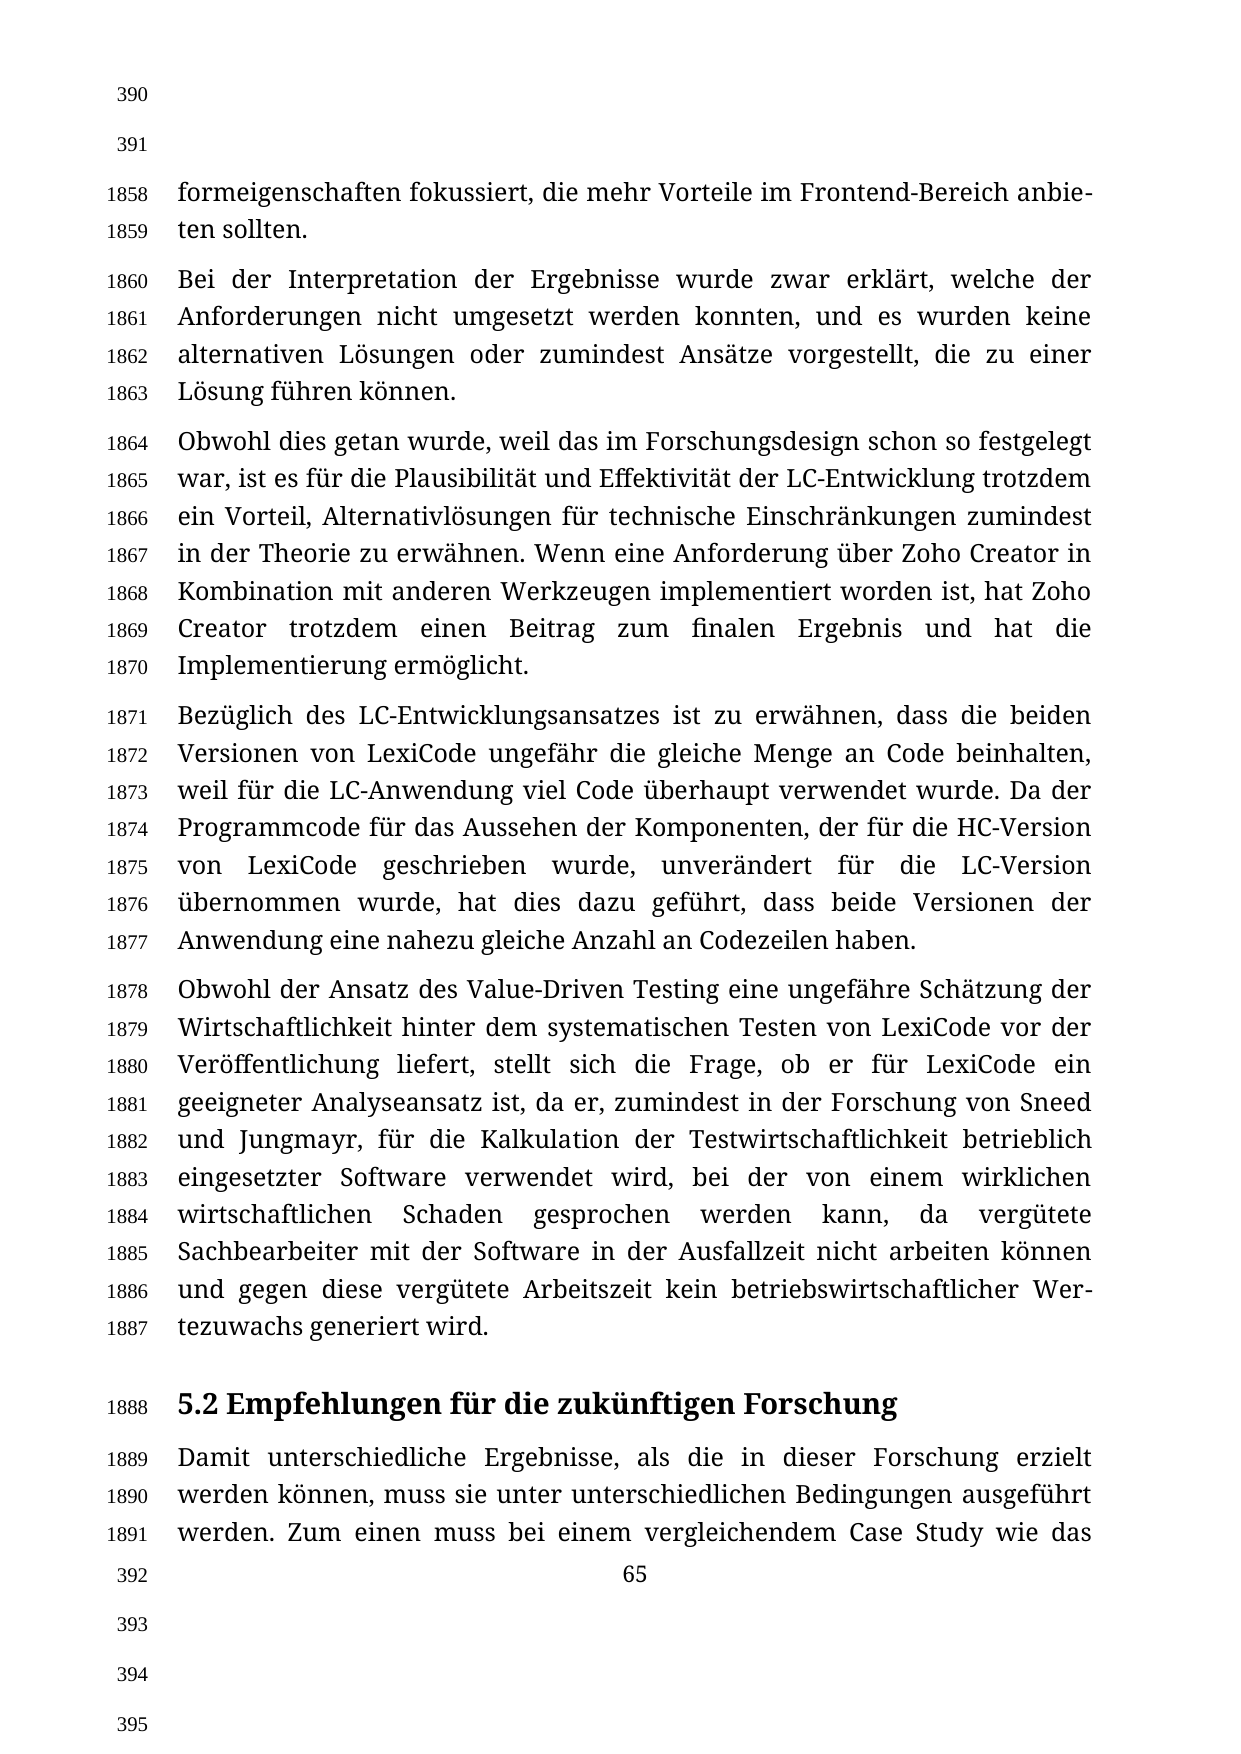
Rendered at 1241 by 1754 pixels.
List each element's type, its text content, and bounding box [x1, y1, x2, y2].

text Bezüglich des LC-Entwicklungsansatzes ist zu erwähnen, dass die beiden Versionen von LexiCode ungefähr die gleiche Menge an Code beinhalten, weil für die LC-Anwendung viel Code überhaupt verwendet wurde. Da der Programmcode für das Aussehen der Komponenten, der für die HC-Version von LexiCode geschrieben wurde, unverändert für die LC-Version übernommen wurde, hat dies dazu geführt, dass beide Versionen der Anwendung eine nahezu gleiche Anzahl an Codezeilen haben. [177, 698, 1092, 956]
text Obwohl dies getan wurde, weil das im Forschungsdesign schon so festgelegt war, ist es für die Plausibilität und Effektivität der LC-Entwicklung trotzdem ein Vorteil, Alternativlösungen für technische Einschränkungen zumindest in der Theorie zu erwähnen. Wenn eine Anforderung über Zoho Creator in Kombination mit anderen Werkzeugen implementiert worden ist, hat Zoho Creator trotzdem einen Beitrag zum finalen Ergebnis und hat die Implementierung ermöglicht. [177, 424, 1092, 682]
text Bei der Interpretation der Ergebnisse wurde zwar erklärt, welche der Anforderungen nicht umgesetzt werden konnten, und es wurden keine alternativen Lösungen oder zumindest Ansätze vorgestellt, die zu einer Lösung führen können. [177, 262, 1092, 408]
text Obwohl der Ansatz des Value-Driven Testing eine ungefähre Schätzung der Wirtschaftlichkeit hinter dem systematischen Testen von LexiCode vor der Veröffentlichung liefert, stellt sich die Frage, ob er für LexiCode ein geeigneter Analyseansatz ist, da er, zumindest in der Forschung von Sneed und Jungmayr, für die Kalkulation der Testwirtschaftlichkeit betrieblich eingesetzter Software verwendet wird, bei der von einem wirklichen wirtschaftlichen Schaden gesprochen werden kann, da vergütete Sachbearbeiter mit der Software in der Ausfallzeit nicht arbeiten können und gegen diese vergütete Arbeitszeit kein betriebswirtschaftlicher Wertezuwachs generiert wird. [177, 972, 1092, 1343]
subtitle 5.2 Empfehlungen für die zukünftigen Forschung [177, 1384, 1033, 1423]
